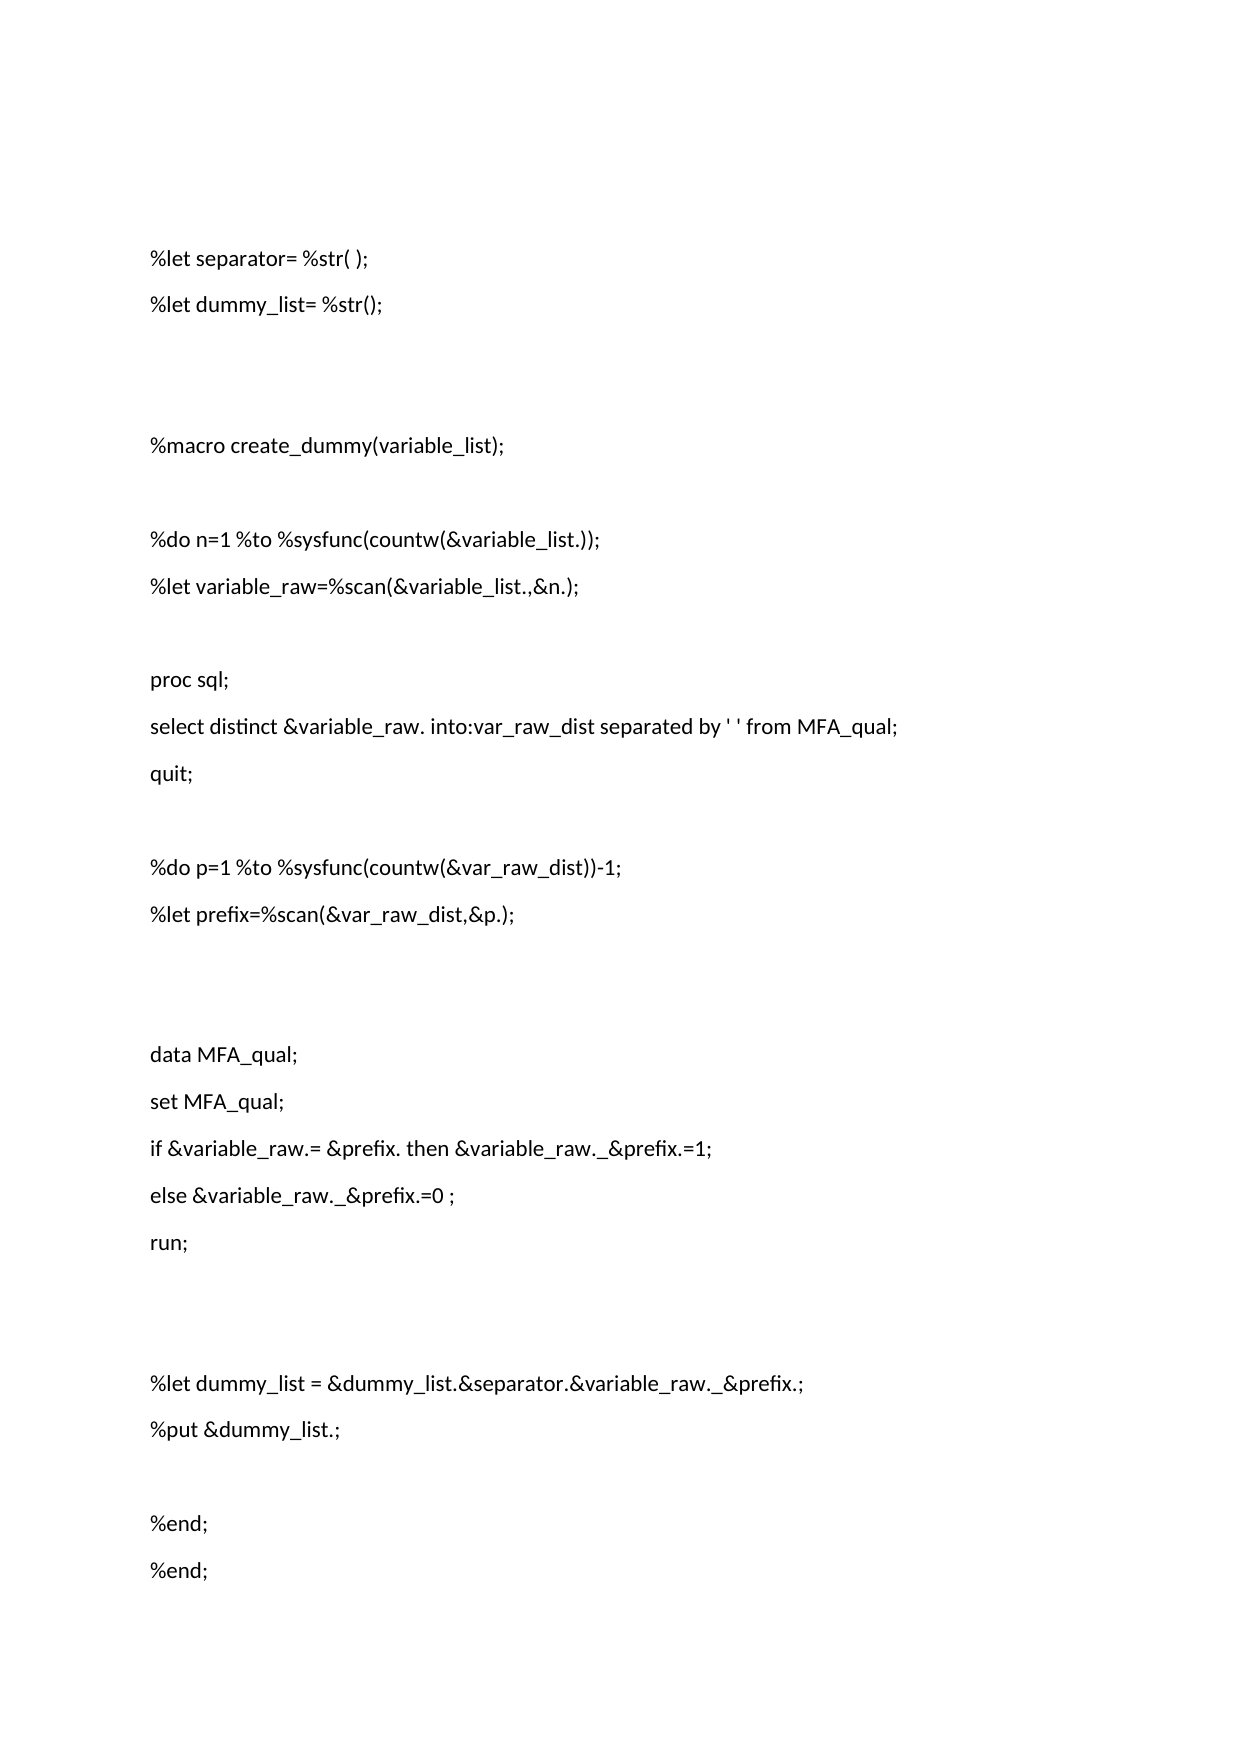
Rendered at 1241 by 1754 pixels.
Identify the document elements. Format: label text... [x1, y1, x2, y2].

text else &variable_raw._&prefix.=0 ; [150, 1181, 1090, 1209]
text data MFA_qual; [150, 1041, 1090, 1069]
text %do n=1 %to %sysfunc(countw(&variable_list.)); [150, 525, 1090, 553]
text select distinct &variable_raw. into:var_raw_dist separated by ' ' from MFA_qual; [150, 712, 1090, 741]
text %put &dummy_list.; [150, 1416, 1090, 1444]
text %let dummy_list= %str(); [150, 291, 1090, 319]
text %macro create_dummy(variable_list); [150, 431, 1090, 459]
text %end; [150, 1556, 1090, 1584]
text set MFA_qual; [150, 1087, 1090, 1116]
text %end; [150, 1509, 1090, 1537]
text %let separator= %str( ); [150, 244, 1090, 272]
text quit; [150, 759, 1090, 787]
text proc sql; [150, 666, 1090, 694]
text %do p=1 %to %sysfunc(countw(&var_raw_dist))-1; [150, 853, 1090, 881]
text %let dummy_list = &dummy_list.&separator.&variable_raw._&prefix.; [150, 1369, 1090, 1397]
text if &variable_raw.= &prefix. then &variable_raw._&prefix.=1; [150, 1134, 1090, 1162]
text %let variable_raw=%scan(&variable_list.,&n.); [150, 572, 1090, 600]
text run; [150, 1228, 1090, 1256]
text %let prefix=%scan(&var_raw_dist,&p.); [150, 900, 1090, 928]
